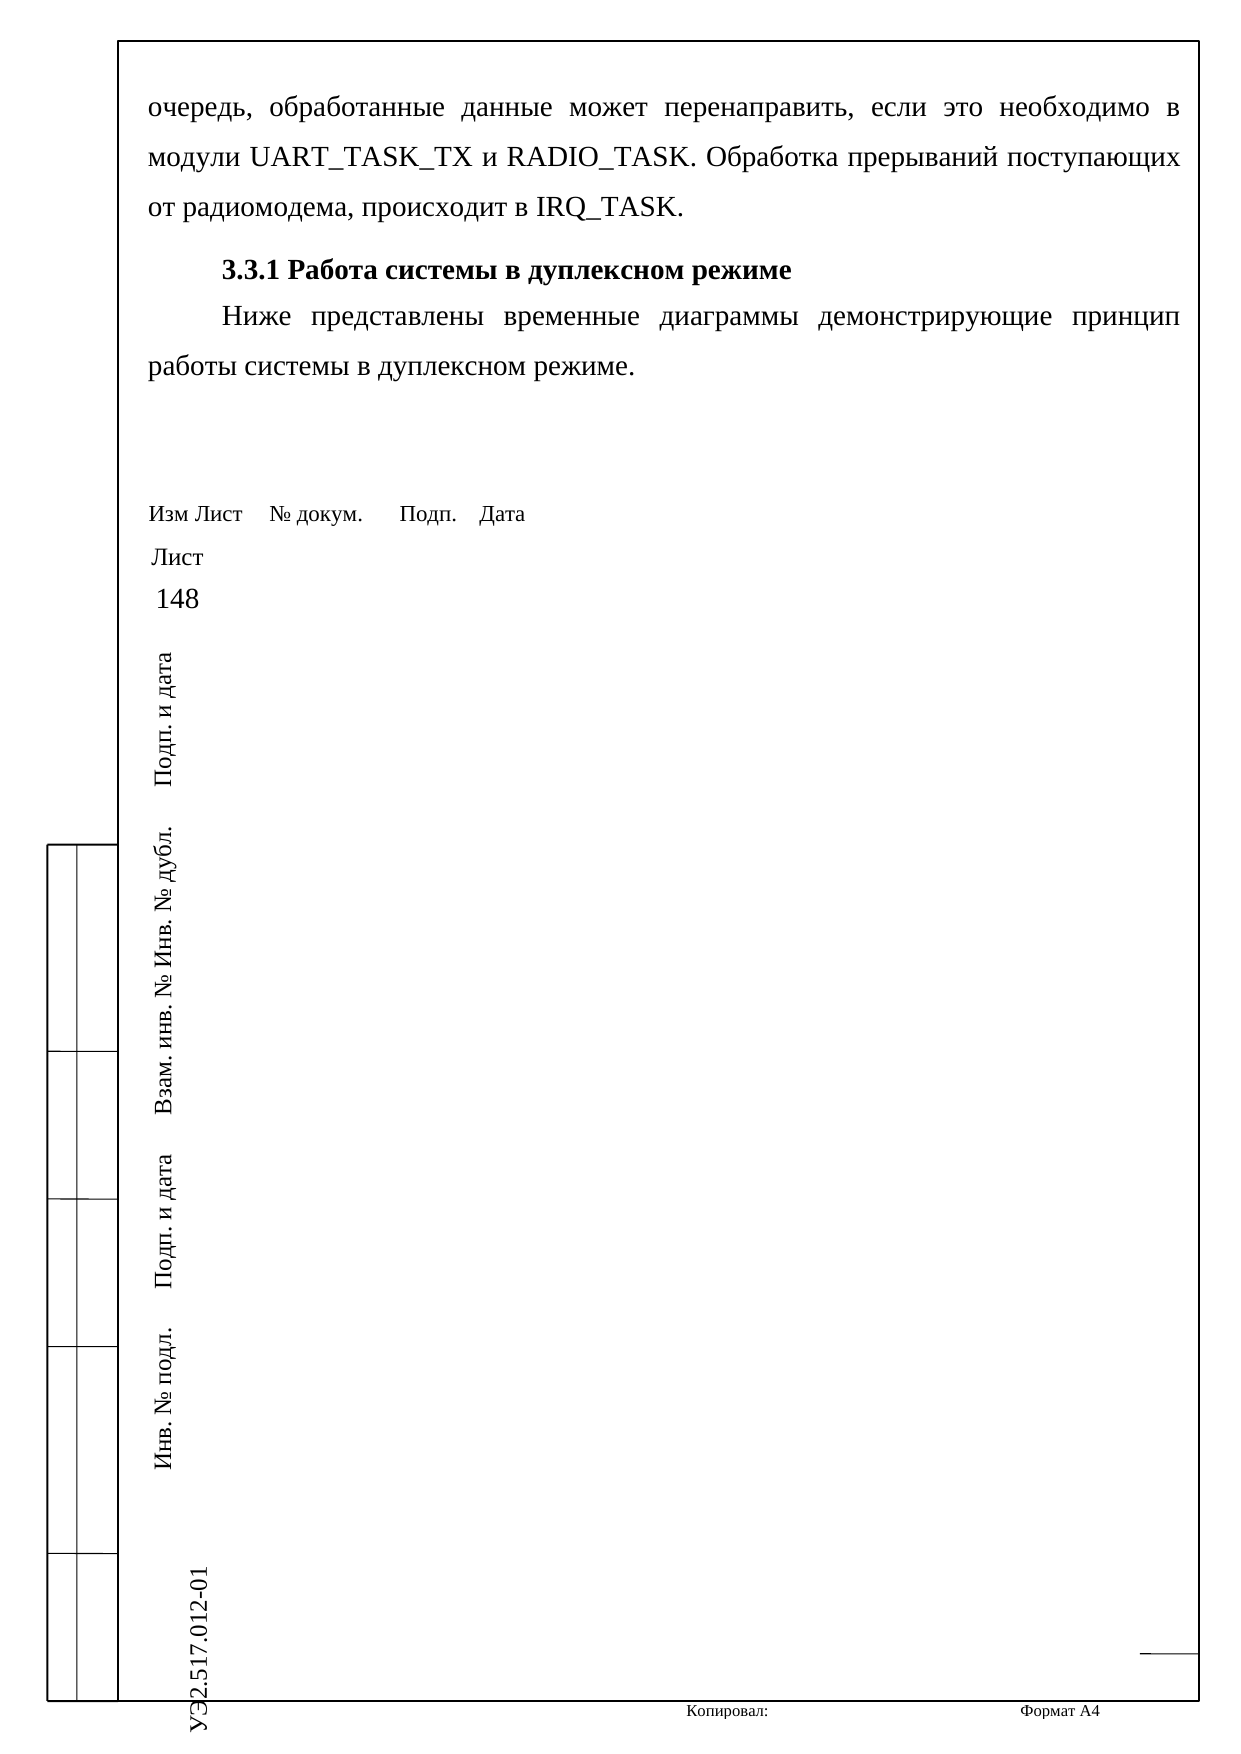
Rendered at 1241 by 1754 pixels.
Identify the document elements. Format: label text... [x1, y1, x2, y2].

subtitle 3.3.1 Работа системы в дуплексном режиме [222, 252, 1181, 286]
text Ниже представлены временные диаграммы демонстрирующие принцип работы системы в дуплексном режиме. [148, 298, 1181, 382]
text Модуль UART_TASK_RX отвечает за прием и обработку данных поступающих через последовательный порт UART. Модуль RADIO_TASK взаимодействует с радиомодемом SX1276 через интерфейс SPI. Модули RADIO_TASK и UART_TASK_RX отправляют данные для обработки через очереди операционной системы в модуль APP_TASK, этот модуль, в свою очередь, обработанные данные может перенаправить, если это необходимо в модули UART_TASK_TX и RADIO_TASK. Обработка прерываний поступающих от радиомодема, происходит в IRQ_TASK. [148, 89, 1181, 223]
